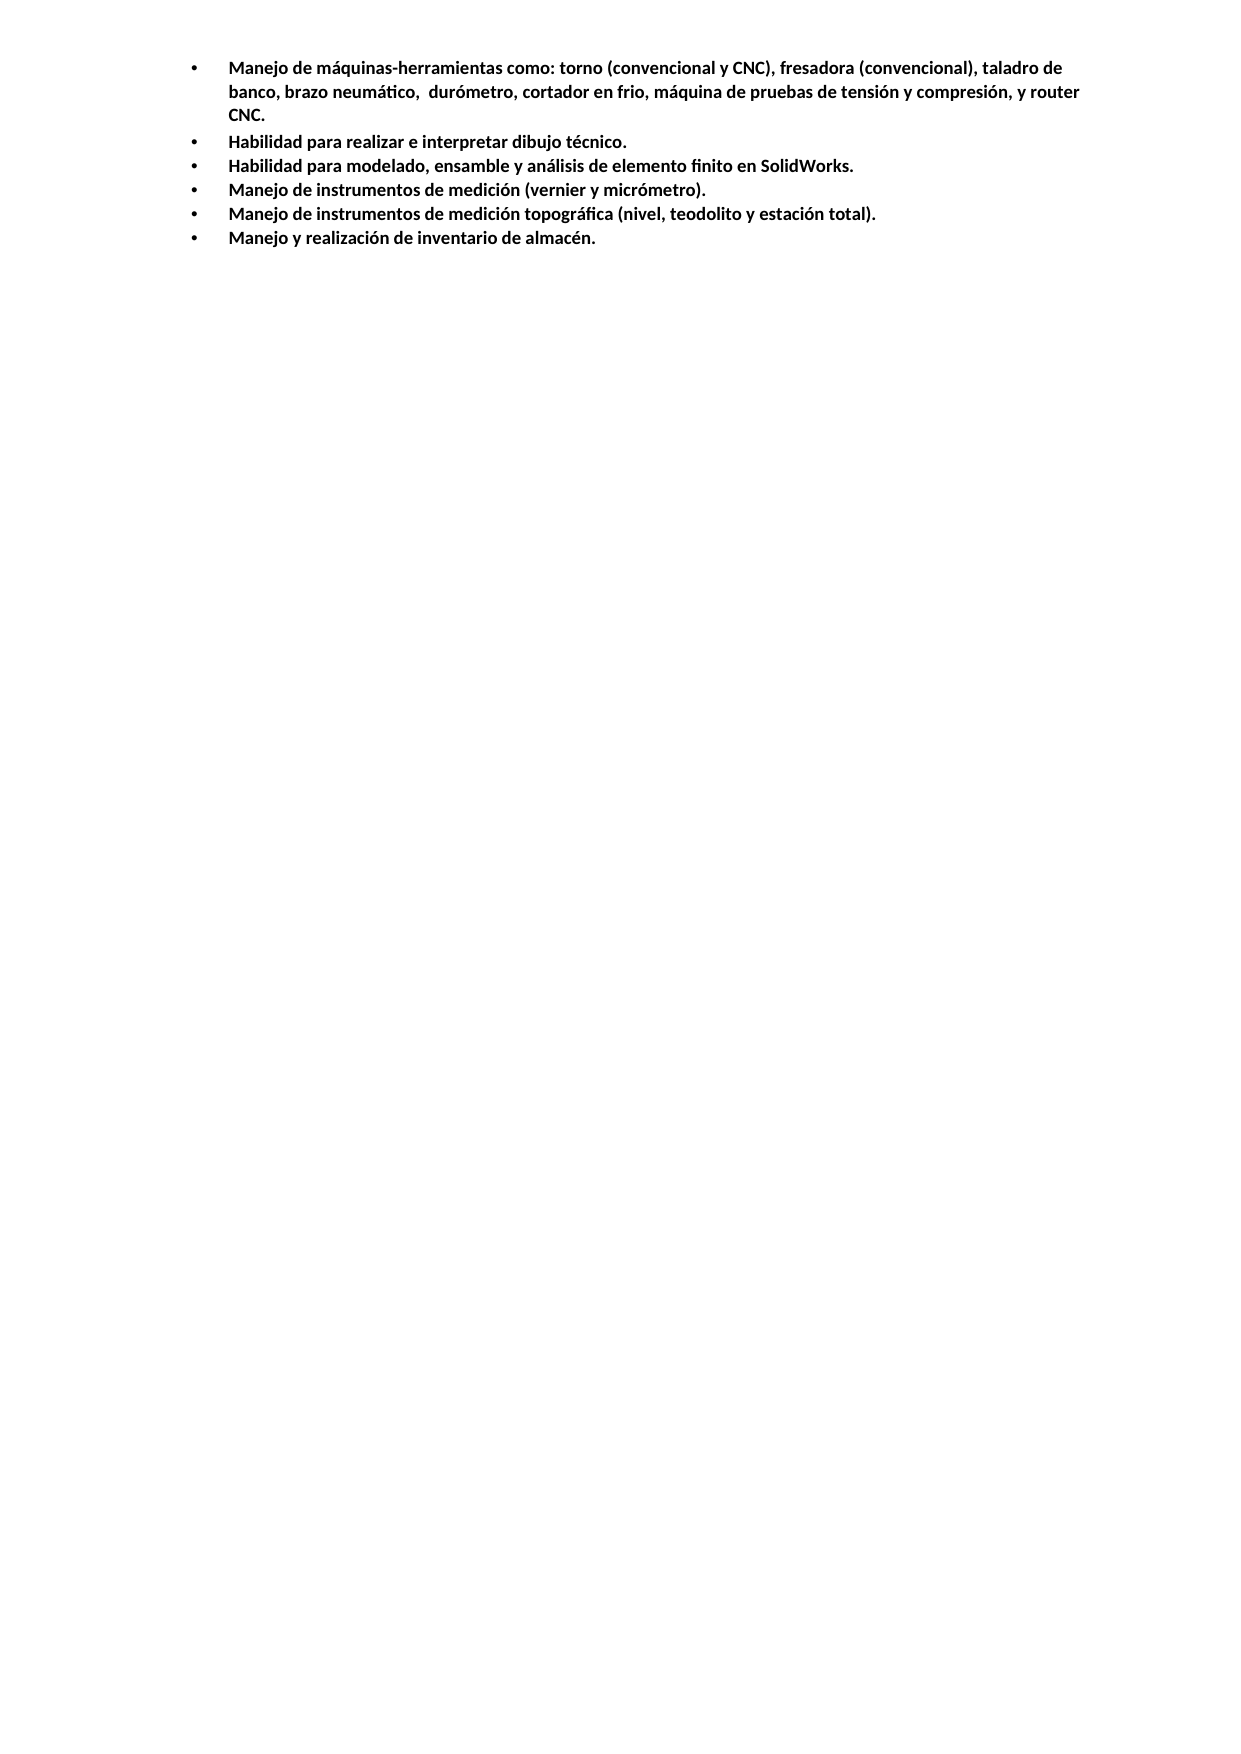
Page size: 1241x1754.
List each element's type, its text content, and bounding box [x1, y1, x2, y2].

list Manejo de instrumentos de medición topográfica (nivel, teodolito y estación total). [191, 202, 1114, 225]
list Habilidad para modelado, ensamble y análisis de elemento finito en SolidWorks. [191, 154, 1114, 177]
list Manejo de instrumentos de medición (vernier y micrómetro). [191, 178, 1114, 201]
list Manejo y realización de inventario de almacén. [191, 226, 1114, 249]
list Manejo de máquinas-herramientas como: torno (convencional y CNC), fresadora (convencional), taladro de banco, brazo neumático, durómetro, cortador en frio, máquina de pruebas de tensión y compresión, y router CNC. [191, 56, 1114, 126]
list Habilidad para realizar e interpretar dibujo técnico. [191, 130, 1114, 153]
